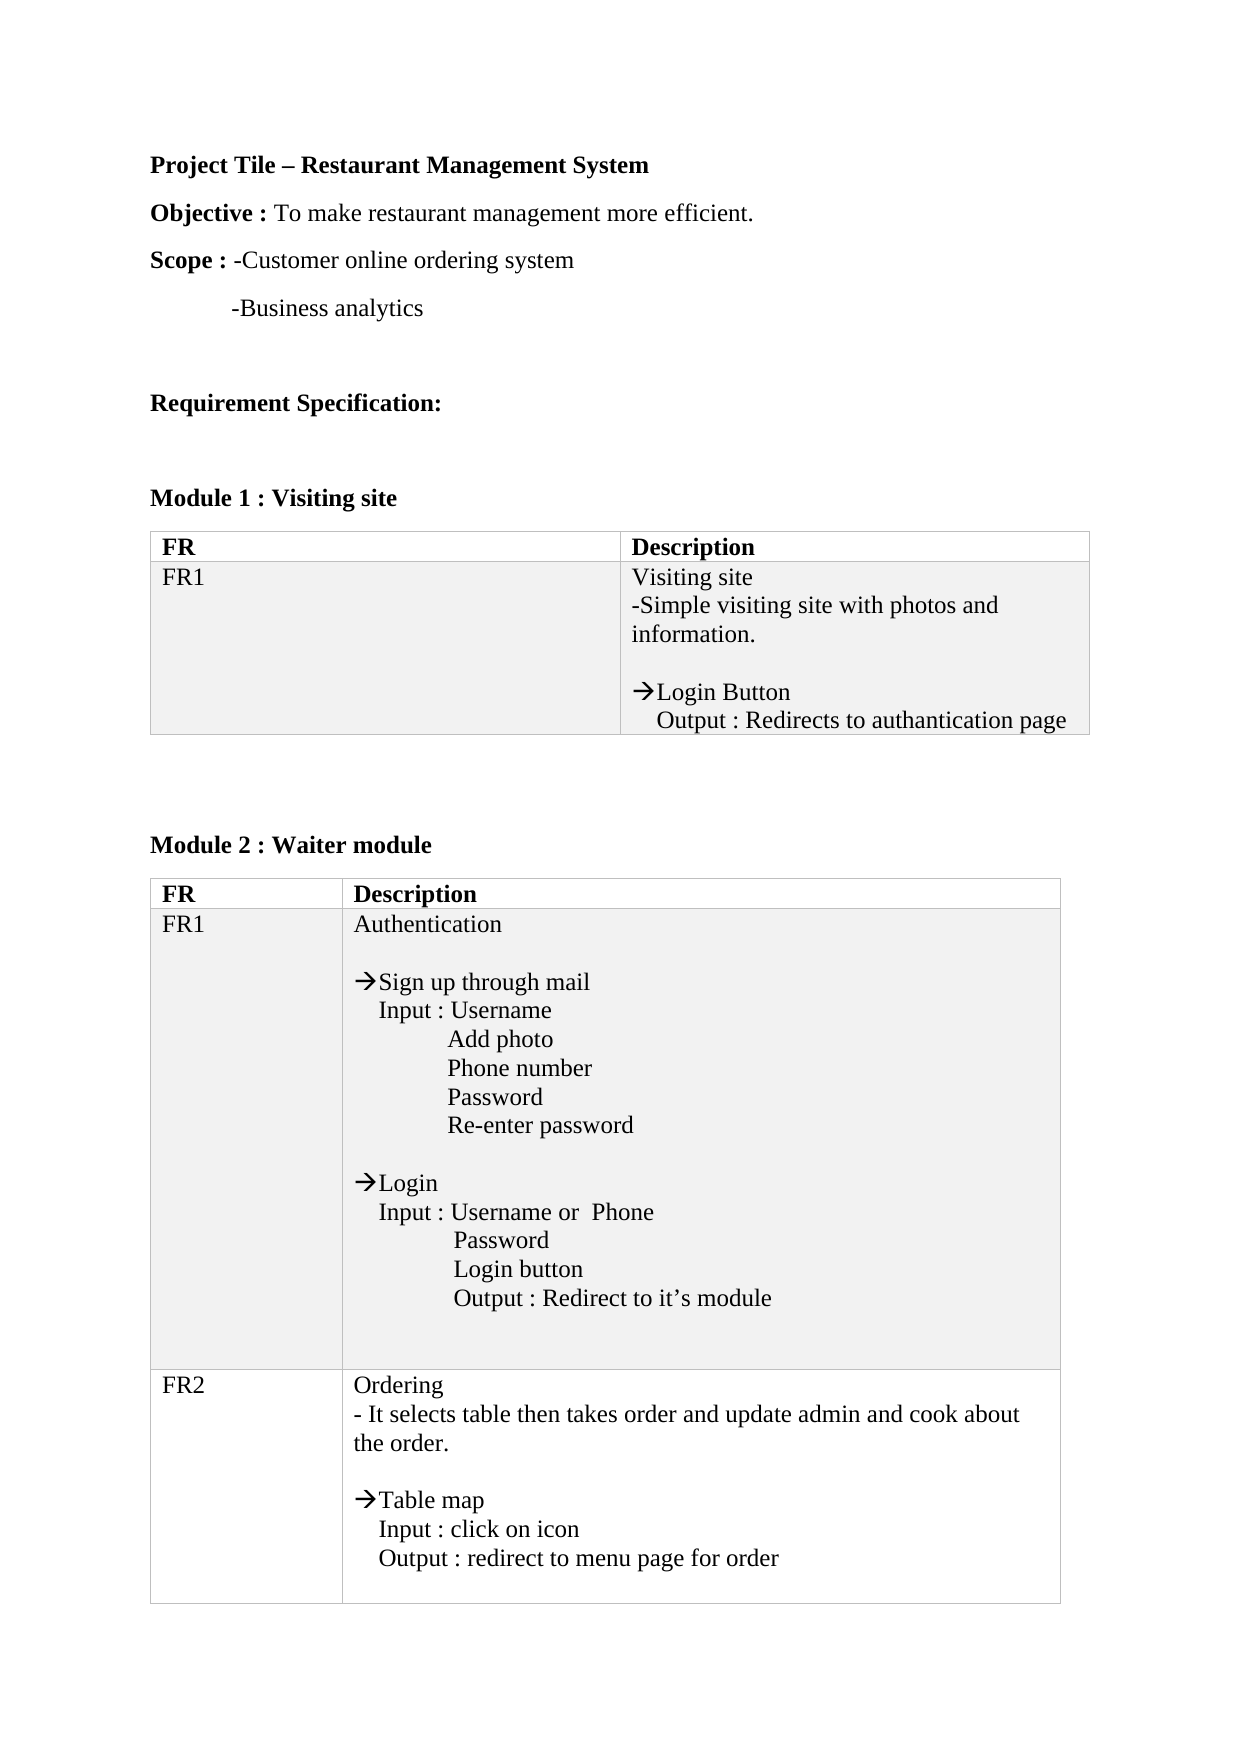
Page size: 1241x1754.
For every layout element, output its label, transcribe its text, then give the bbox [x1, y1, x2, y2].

text Objective : To make restaurant management more efficient. [150, 198, 1090, 226]
table_cell Visiting site -Simple visiting site with photos and information. Login Button Output : Redirects to authantication page [621, 562, 1089, 734]
text Project Tile – Restaurant Management System [150, 150, 1090, 179]
table_cell FR1 [151, 562, 620, 734]
table_header FR [151, 532, 620, 561]
text Scope : -Customer online ordering system [150, 245, 1090, 274]
table_cell Authentication Sign up through mail Input : Username Add photo Phone number Password Re-enter password Login Input : Username or Phone Password Login button Output : Redirect to it’s module [343, 909, 1060, 1369]
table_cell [343, 1370, 1060, 1603]
text Requirement Specification: [150, 388, 1090, 416]
table_header Description [343, 879, 1060, 908]
table_cell FR1 [151, 909, 342, 1369]
table_cell FR2 [151, 1370, 342, 1603]
text -Business analytics [150, 293, 1090, 322]
text Module 2 : Waiter module [150, 831, 1090, 859]
table_header Description [621, 532, 1089, 561]
text Module 1 : Visiting site [150, 483, 1090, 512]
table_header FR [151, 879, 342, 908]
